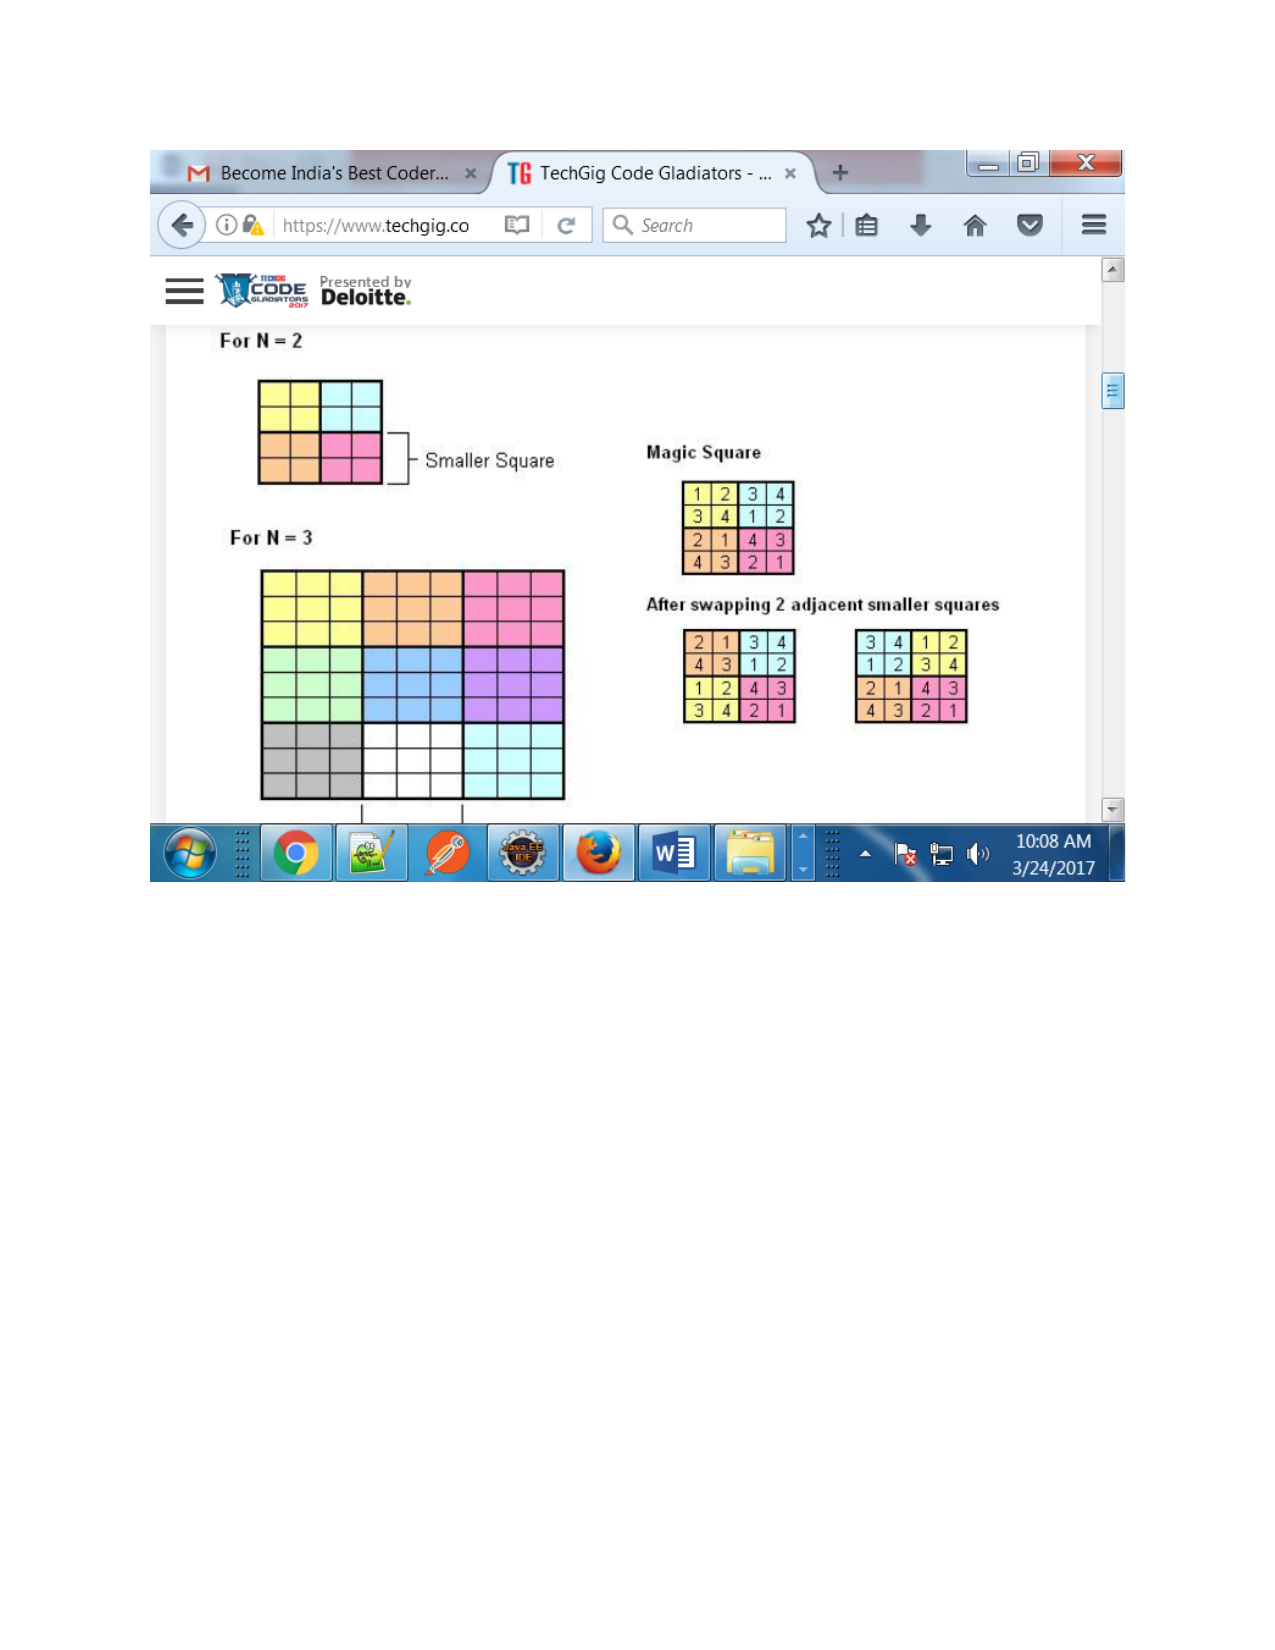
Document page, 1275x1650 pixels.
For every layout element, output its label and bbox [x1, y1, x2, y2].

picture [150, 150, 1125, 882]
